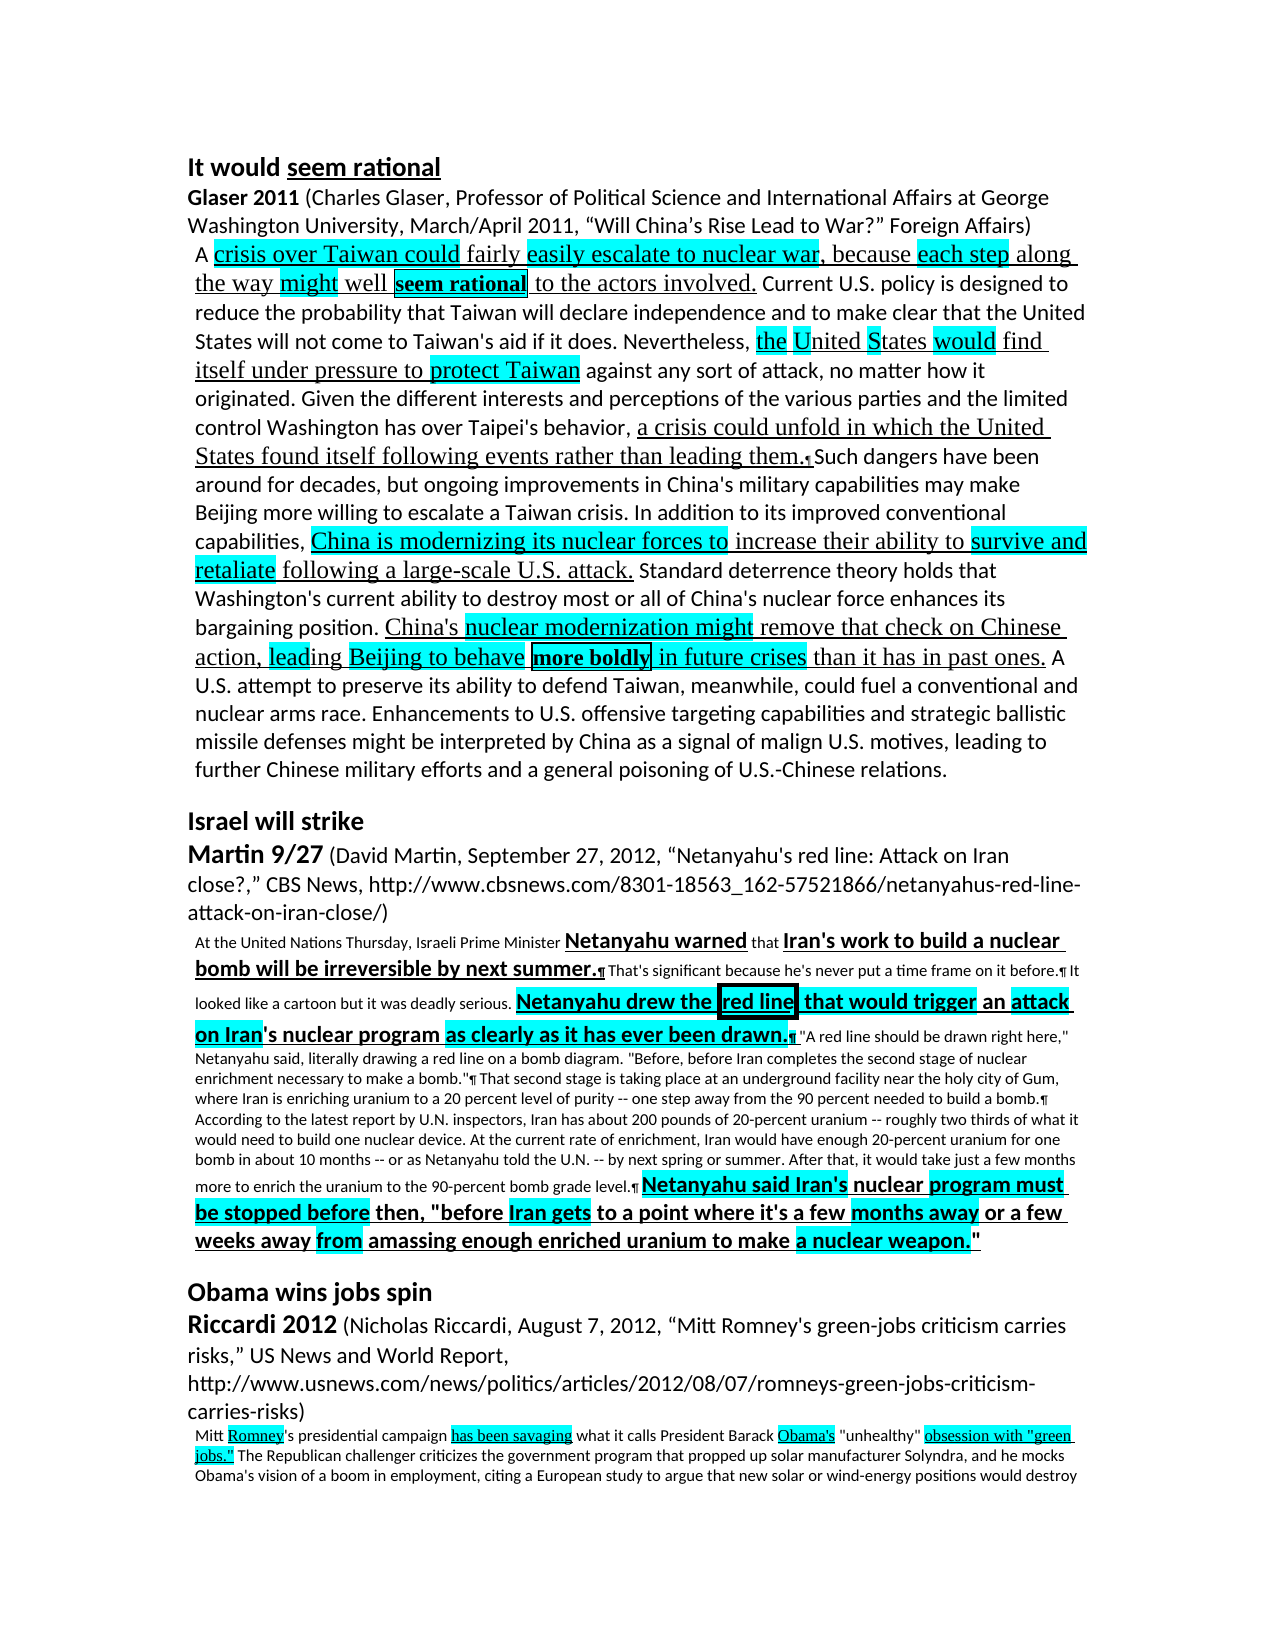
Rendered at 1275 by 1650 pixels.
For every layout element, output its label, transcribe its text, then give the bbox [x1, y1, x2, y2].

text At the United Nations Thursday, Israeli Prime Minister Netanyahu warned that Iran's work to build a nuclear bomb will be irreversible by next summer.¶ That's significant because he's never put a time frame on it before.¶ It looked like a cartoon but it was deadly serious. Netanyahu drew the red line that would trigger an attack on Iran's nuclear program as clearly as it has ever been drawn.¶ "A red line should be drawn right here," Netanyahu said, literally drawing a red line on a bomb diagram. "Before, before Iran completes the second stage of nuclear enrichment necessary to make a bomb."¶ That second stage is taking place at an underground facility near the holy city of Gum, where Iran is enriching uranium to a 20 percent level of purity -- one step away from the 90 percent needed to build a bomb.¶ According to the latest report by U.N. inspectors, Iran has about 200 pounds of 20-percent uranium -- roughly two thirds of what it would need to build one nuclear device. At the current rate of enrichment, Iran would have enough 20-percent uranium for one bomb in about 10 months -- or as Netanyahu told the U.N. -- by next spring or summer. After that, it would take just a few months more to enrich the uranium to the 90-percent bomb grade level.¶ Netanyahu said Iran's nuclear program must be stopped before then, "before Iran gets to a point where it's a few months away or a few weeks away from amassing enough enriched uranium to make a nuclear weapon." [195, 926, 1087, 1254]
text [195, 1425, 1087, 1486]
text It would seem rational [187, 150, 1087, 183]
subtitle Israel will strike [187, 804, 1087, 837]
text Riccardi 2012 (Nicholas Riccardi, August 7, 2012, “Mitt Romney's green-jobs criticism carries risks,” US News and World Report, http://www.usnews.com/news/politics/articles/2012/08/07/romneys-green-jobs-criticism-carries-risks) [187, 1308, 1087, 1425]
text A crisis over Taiwan could fairly easily escalate to nuclear war, because each step along the way might well seem rational to the actors involved. Current U.S. policy is designed to reduce the probability that Taiwan will declare independence and to make clear that the United States will not come to Taiwan's aid if it does. Nevertheless, the United States would find itself under pressure to protect Taiwan against any sort of attack, no matter how it originated. Given the different interests and perceptions of the various parties and the limited control Washington has over Taipei's behavior, a crisis could unfold in which the United States found itself following events rather than leading them.¶ Such dangers have been around for decades, but ongoing improvements in China's military capabilities may make Beijing more willing to escalate a Taiwan crisis. In addition to its improved conventional capabilities, China is modernizing its nuclear forces to increase their ability to survive and retaliate following a large-scale U.S. attack. Standard deterrence theory holds that Washington's current ability to destroy most or all of China's nuclear force enhances its bargaining position. China's nuclear modernization might remove that check on Chinese action, leading Beijing to behave more boldly in future crises than it has in past ones. A U.S. attempt to preserve its ability to defend Taiwan, meanwhile, could fuel a conventional and nuclear arms race. Enhancements to U.S. offensive targeting capabilities and strategic ballistic missile defenses might be interpreted by China as a signal of malign U.S. motives, leading to further Chinese military efforts and a general poisoning of U.S.-Chinese relations. [195, 239, 1087, 783]
text Glaser 2011 (Charles Glaser, Professor of Political Science and International Affairs at George Washington University, March/April 2011, “Will China’s Rise Lead to War?” Foreign Affairs) [187, 183, 1087, 239]
subtitle Obama wins jobs spin [187, 1275, 1087, 1308]
text Martin 9/27 (David Martin, September 27, 2012, “Netanyahu's red line: Attack on Iran close?,” CBS News, http://www.cbsnews.com/8301-18563_162-57521866/netanyahus-red-line-attack-on-iran-close/) [187, 837, 1087, 926]
